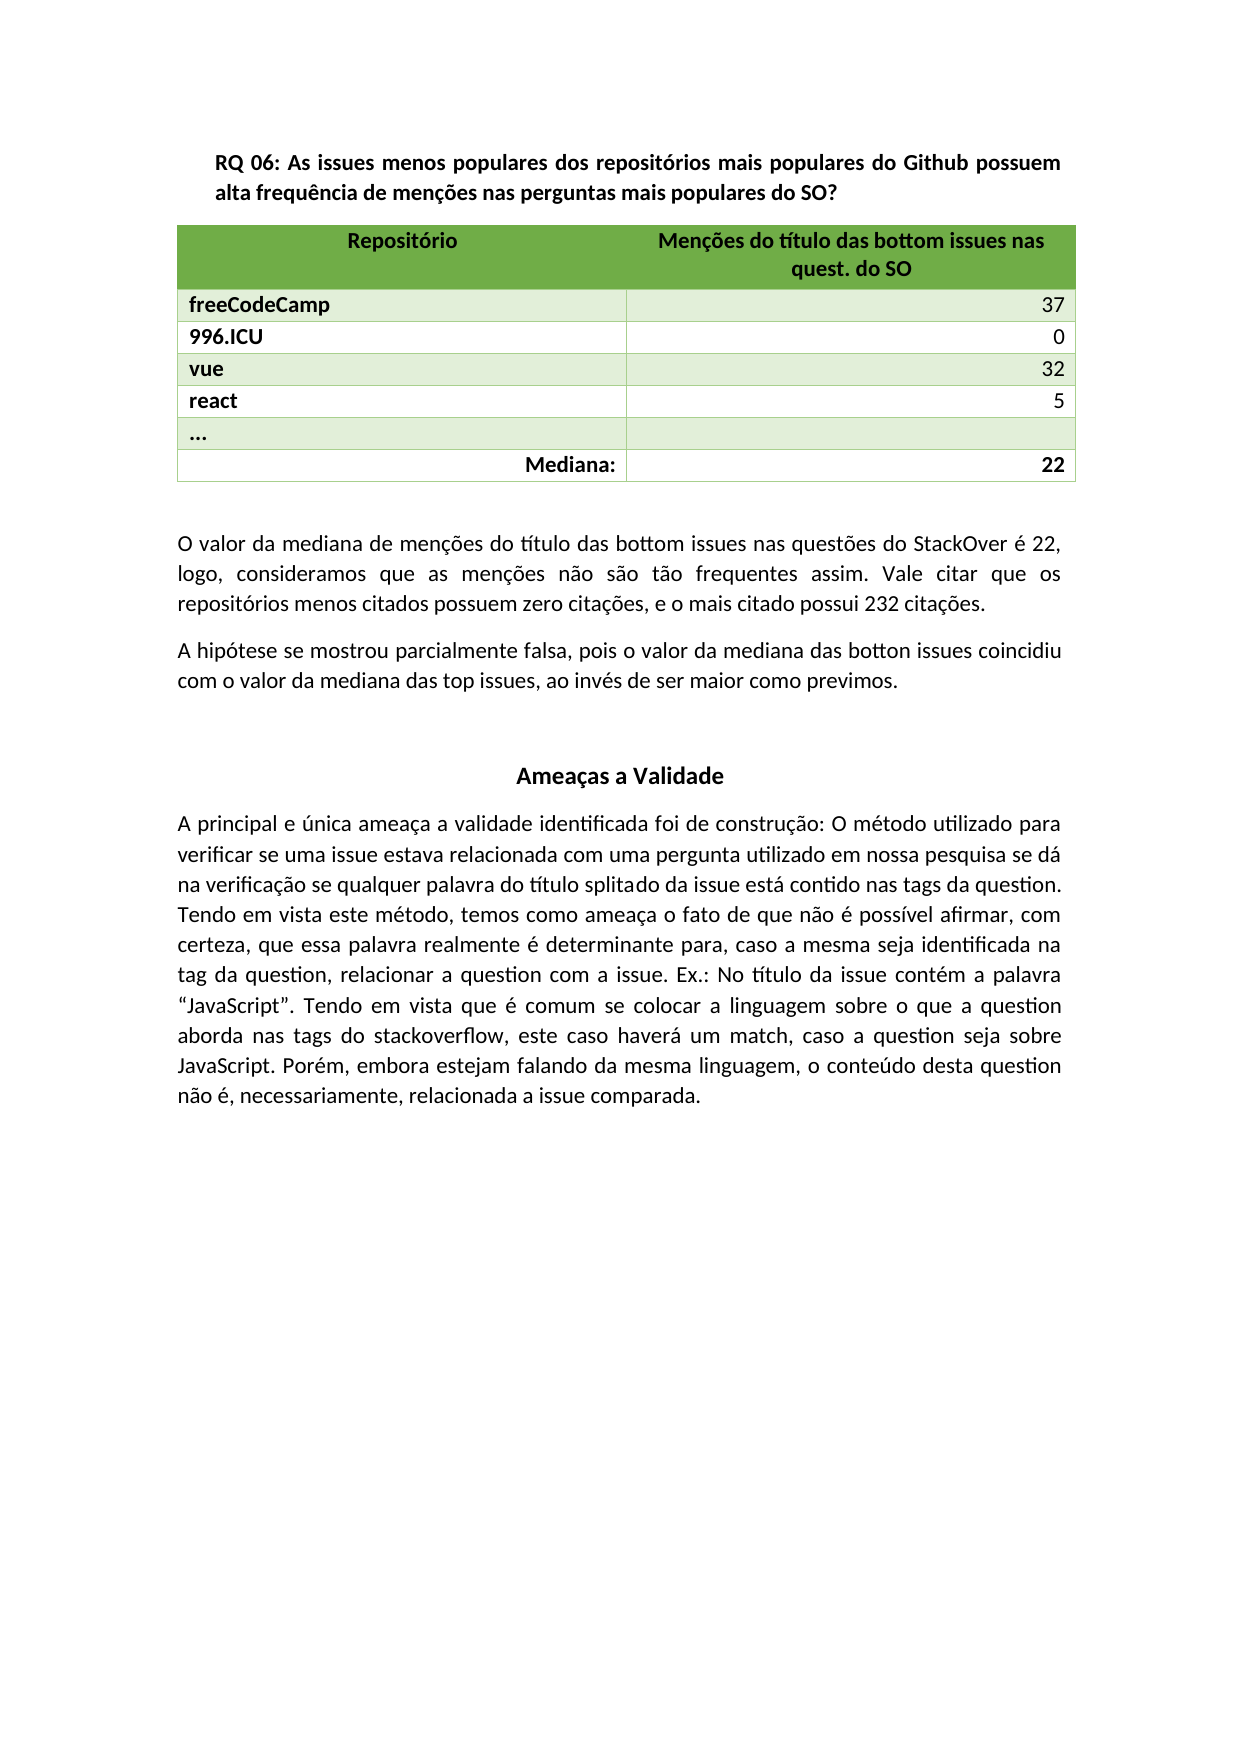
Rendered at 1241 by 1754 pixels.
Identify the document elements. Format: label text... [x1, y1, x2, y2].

table_cell vue [178, 354, 626, 385]
table_cell [627, 418, 1075, 449]
table_cell freeCodeCamp [178, 290, 626, 321]
table_cell 0 [627, 322, 1075, 353]
text O valor da mediana de menções do título das bottom issues nas questões do StackOver é 22, logo, consideramos que as menções não são tão frequentes assim. Vale citar que os repositórios menos citados possuem zero citações, e o mais citado possui 232 citações. [177, 529, 1063, 617]
table_cell Mediana: [178, 450, 626, 481]
text RQ 06: As issues menos populares dos repositórios mais populares do Github possuem alta frequência de menções nas perguntas mais populares do SO? [215, 148, 1063, 206]
text Ameaças a Validade [177, 760, 1063, 791]
text A hipótese se mostrou parcialmente falsa, pois o valor da mediana das botton issues coincidiu com o valor da mediana das top issues, ao invés de ser maior como previmos. [177, 636, 1063, 694]
table_cell 5 [627, 386, 1075, 417]
table_cell react [178, 386, 626, 417]
table_cell 32 [627, 354, 1075, 385]
table_cell ... [178, 418, 626, 449]
table_cell 22 [627, 450, 1075, 481]
table_header Repositório [178, 226, 626, 289]
table_cell 996.ICU [178, 322, 626, 353]
text A principal e única ameaça a validade identificada foi de construção: O método utilizado para verificar se uma issue estava relacionada com uma pergunta utilizado em nossa pesquisa se dá na verificação se qualquer palavra do título splitado da issue está contido nas tags da question. Tendo em vista este método, temos como ameaça o fato de que não é possível afirmar, com certeza, que essa palavra realmente é determinante para, caso a mesma seja identificada na tag da question, relacionar a question com a issue. Ex.: No título da issue contém a palavra “JavaScript”. Tendo em vista que é comum se colocar a linguagem sobre o que a question aborda nas tags do stackoverflow, este caso haverá um match, caso a question seja sobre JavaScript. Porém, embora estejam falando da mesma linguagem, o conteúdo desta question não é, necessariamente, relacionada a issue comparada. [177, 809, 1063, 1109]
table_header Menções do título das bottom issues nas quest. do SO [627, 226, 1075, 289]
table_cell 37 [627, 290, 1075, 321]
